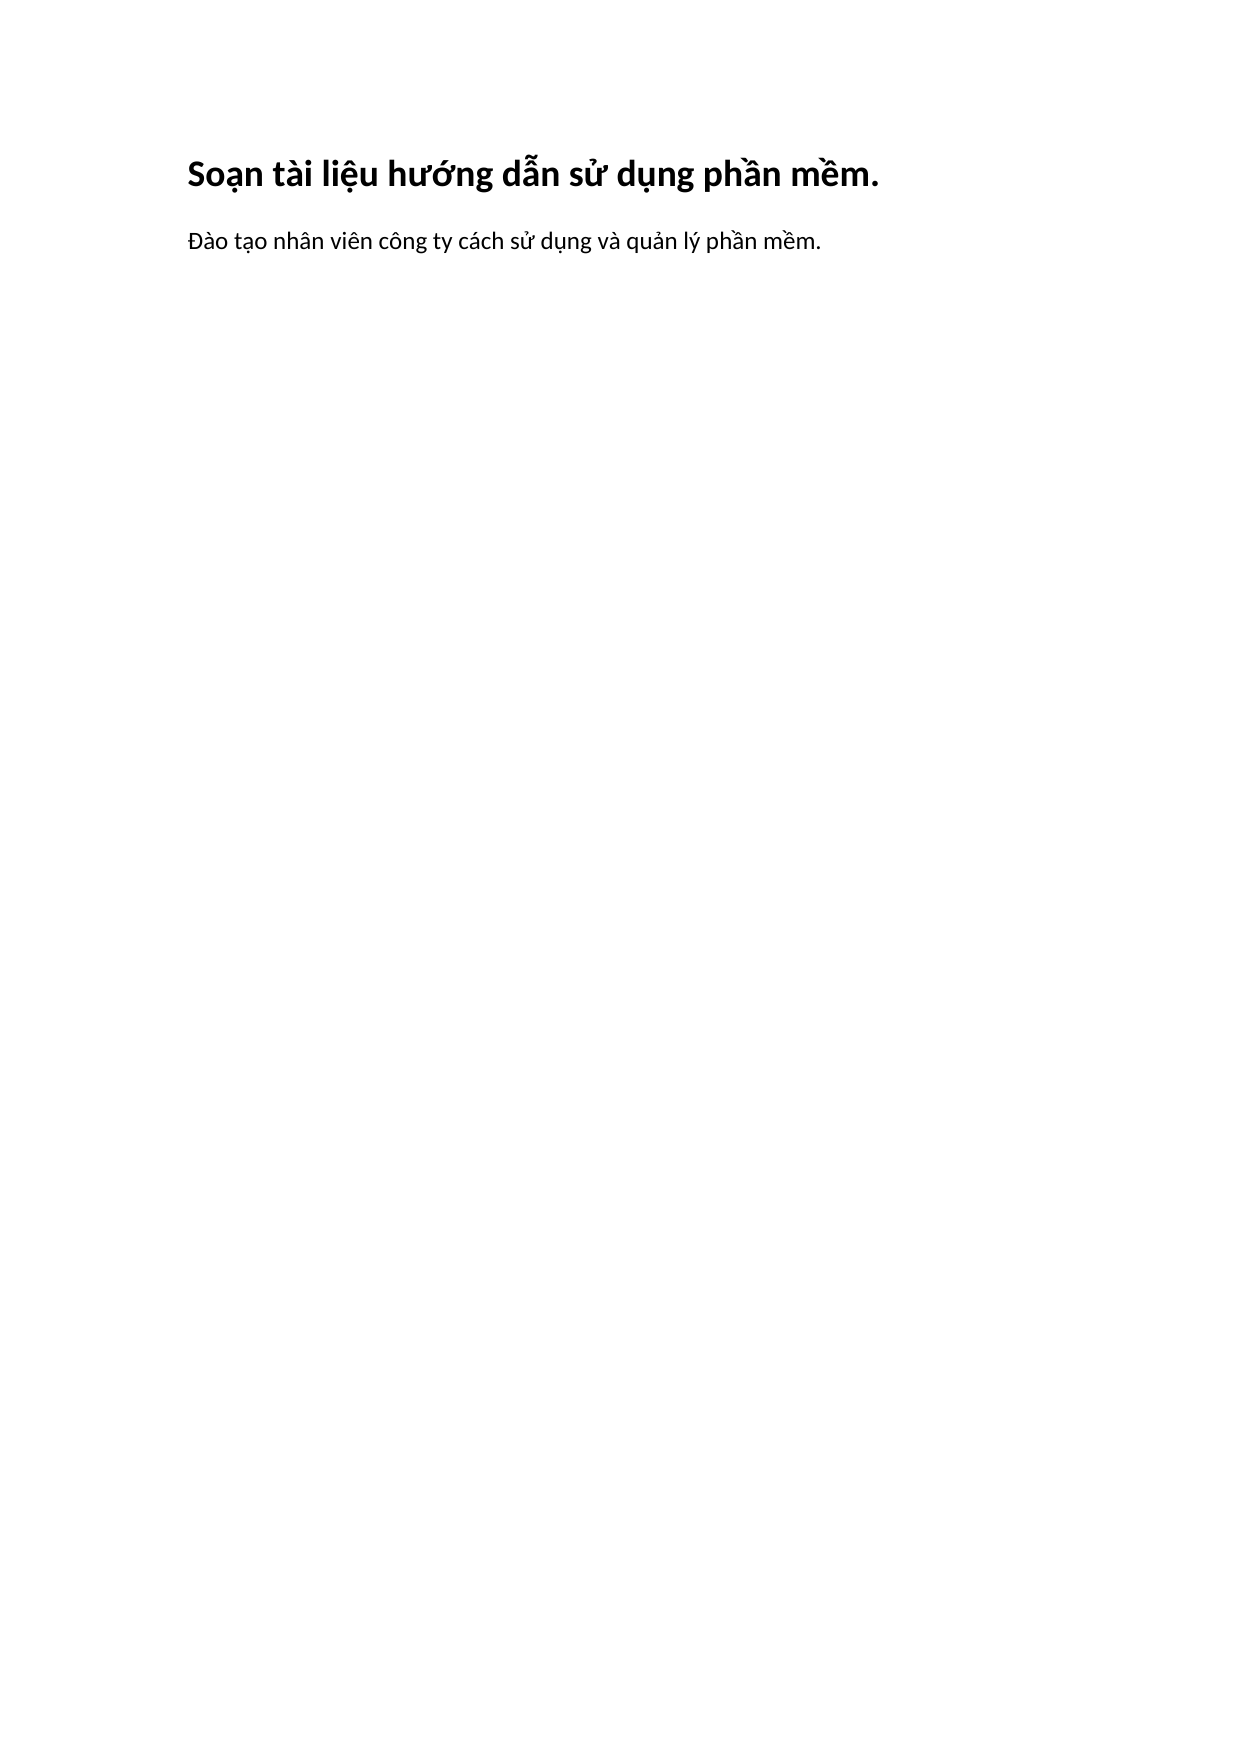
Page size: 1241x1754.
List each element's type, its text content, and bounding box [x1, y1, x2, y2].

subtitle Soạn tài liệu hướng dẫn sử dụng phần mềm. [187, 150, 1053, 196]
text Đào tạo nhân viên công ty cách sử dụng và quản lý phần mềm. [187, 225, 1053, 256]
